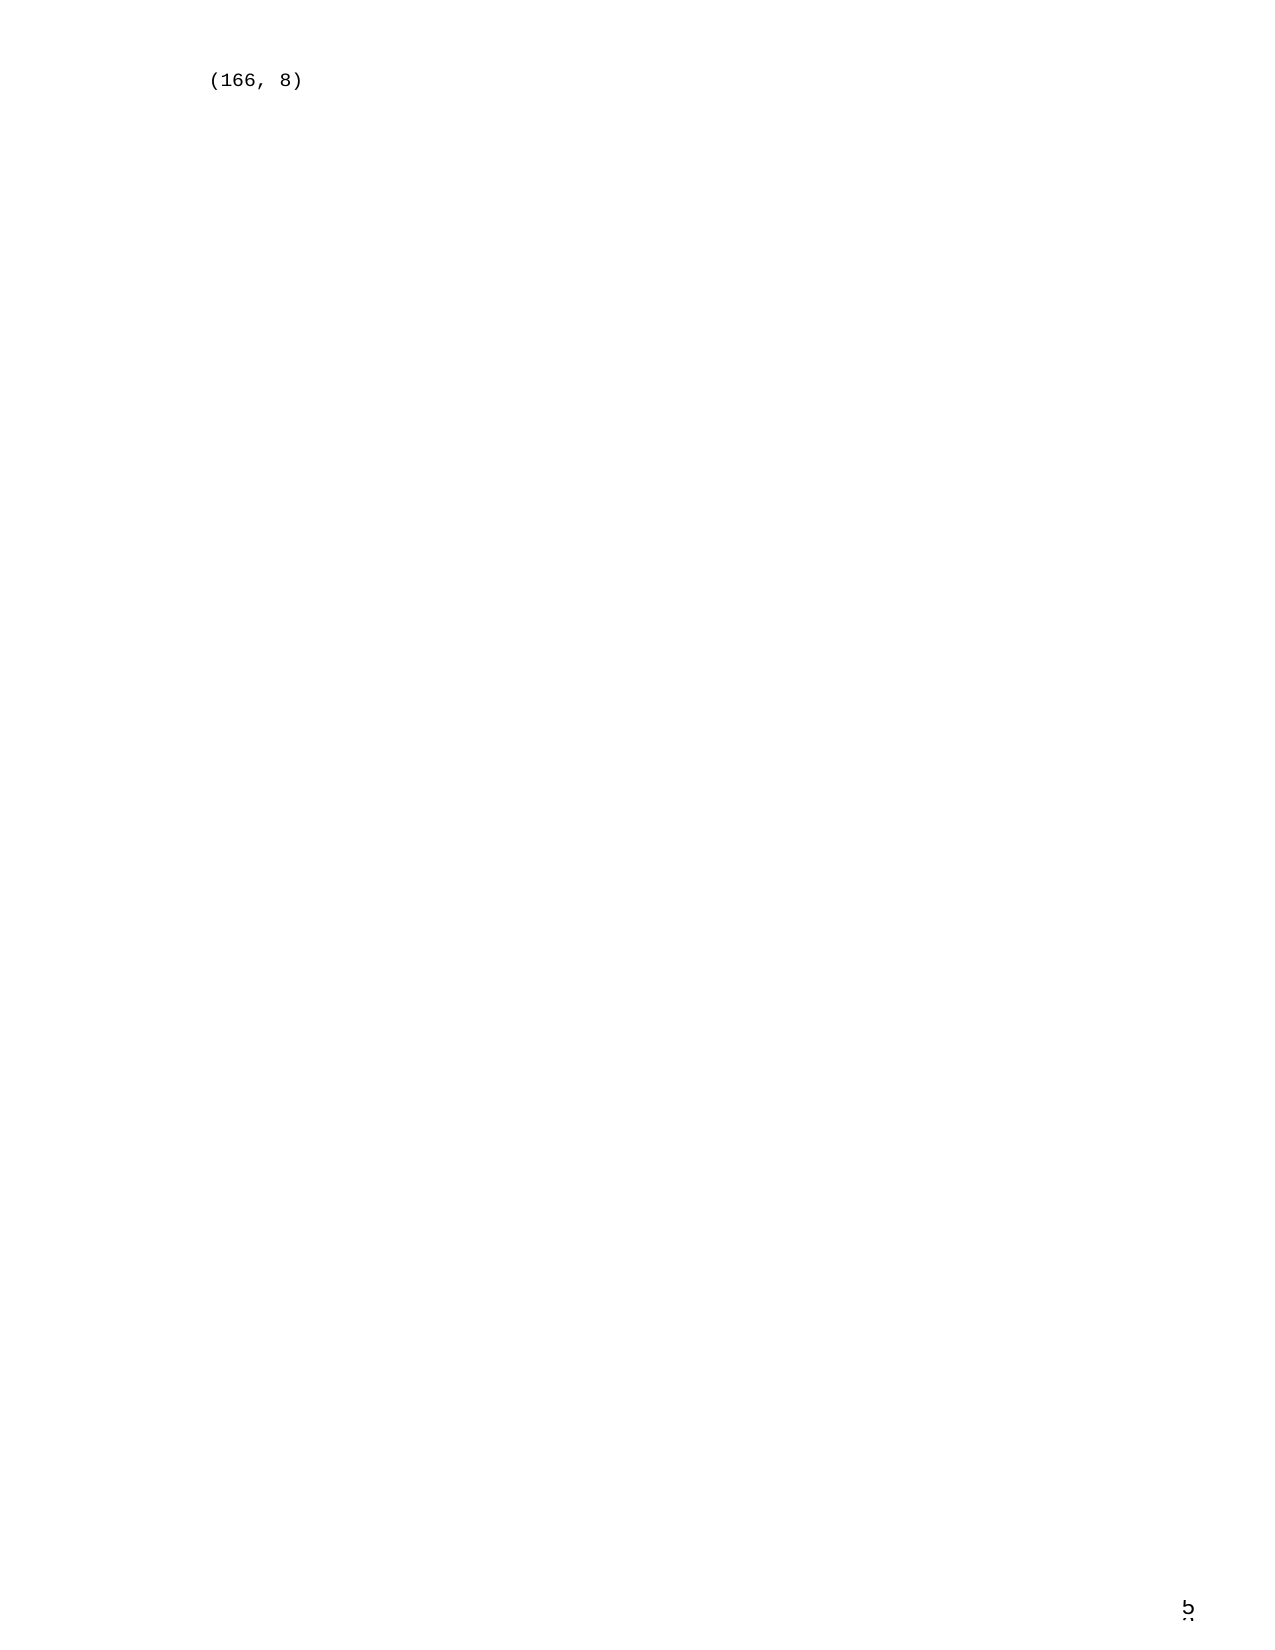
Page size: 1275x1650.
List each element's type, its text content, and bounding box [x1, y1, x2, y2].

text (166, 8) [208, 71, 1210, 92]
